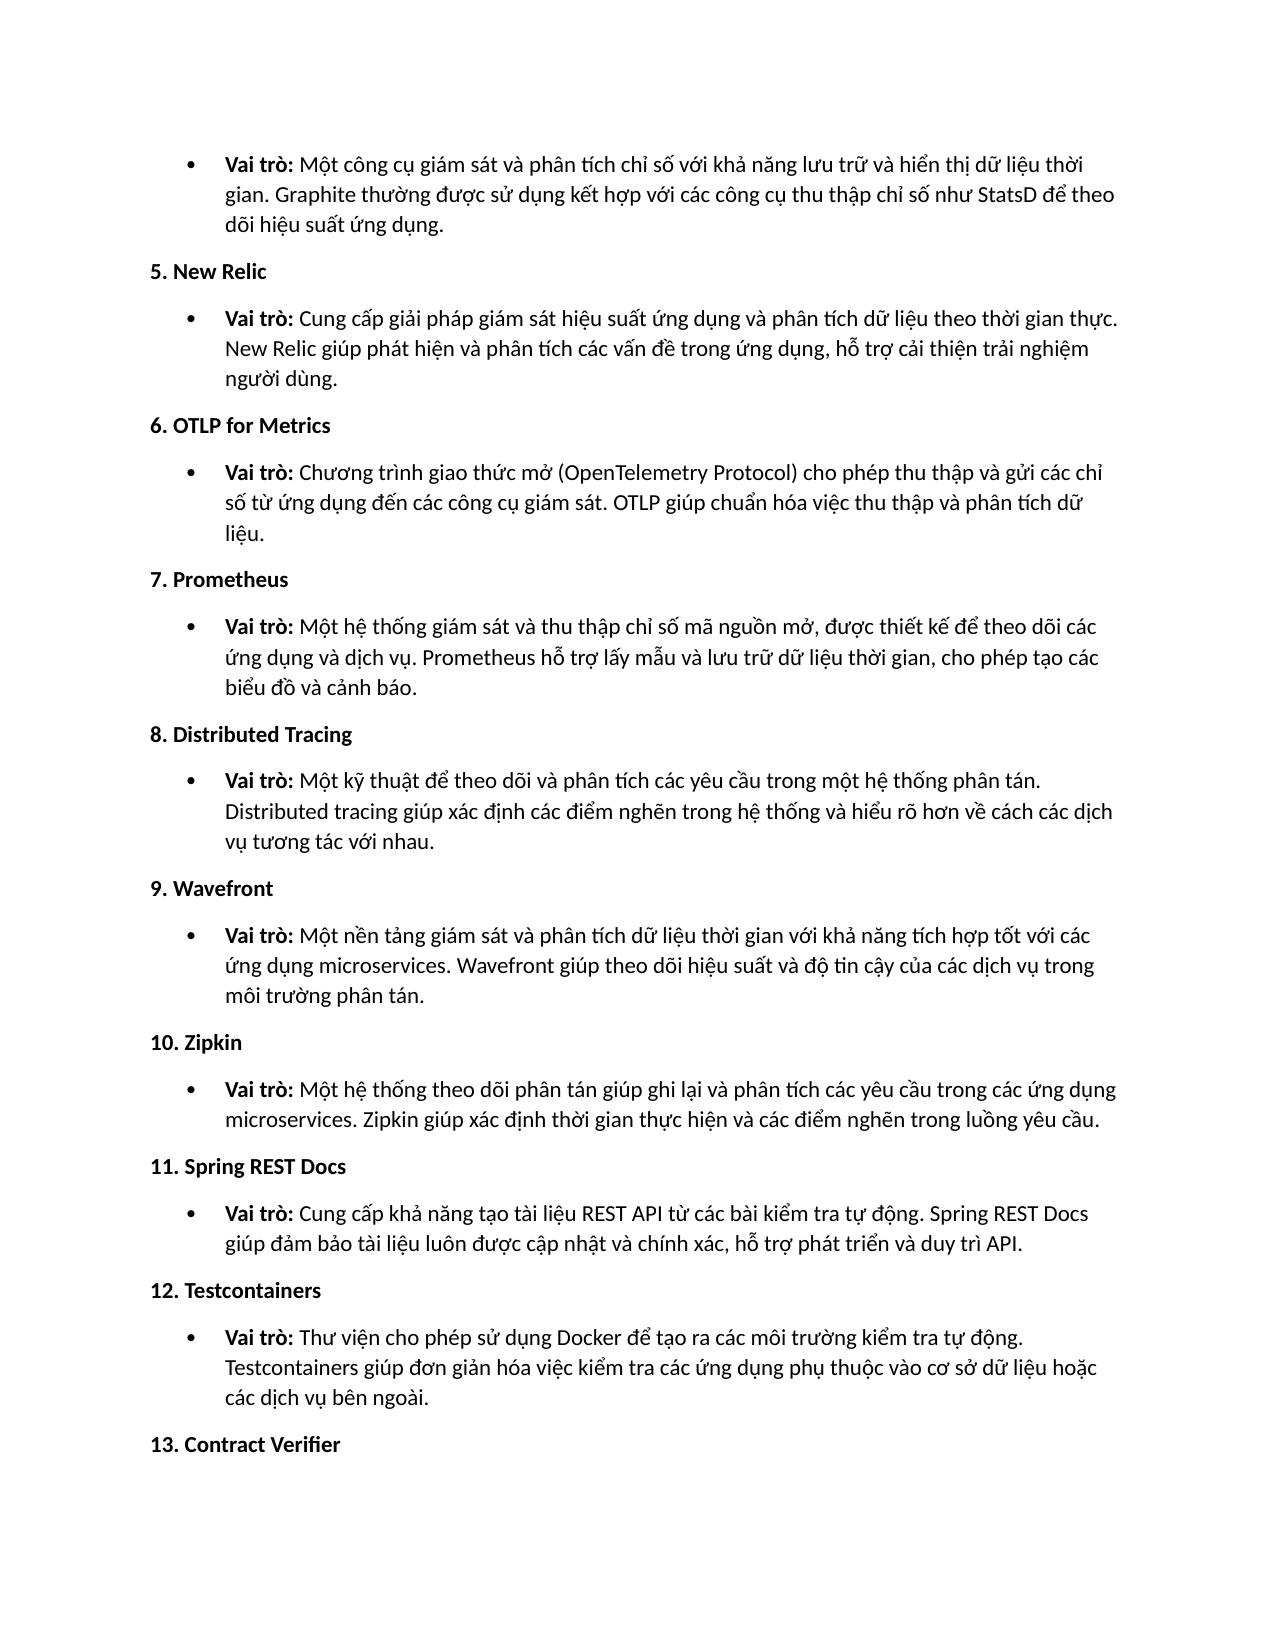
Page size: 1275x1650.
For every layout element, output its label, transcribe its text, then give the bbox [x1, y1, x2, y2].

list Vai trò: Cung cấp khả năng tạo tài liệu REST API từ các bài kiểm tra tự động. Spring REST Docs giúp đảm bảo tài liệu luôn được cập nhật và chính xác, hỗ trợ phát triển và duy trì API. [187, 1199, 1125, 1257]
text 12. Testcontainers [150, 1276, 1125, 1304]
list Vai trò: Một kỹ thuật để theo dõi và phân tích các yêu cầu trong một hệ thống phân tán. Distributed tracing giúp xác định các điểm nghẽn trong hệ thống và hiểu rõ hơn về cách các dịch vụ tương tác với nhau. [187, 767, 1125, 855]
text 5. New Relic [150, 257, 1125, 285]
list Vai trò: Một hệ thống giám sát và thu thập chỉ số mã nguồn mở, được thiết kế để theo dõi các ứng dụng và dịch vụ. Prometheus hỗ trợ lấy mẫu và lưu trữ dữ liệu thời gian, cho phép tạo các biểu đồ và cảnh báo. [187, 612, 1125, 701]
list Vai trò: Chương trình giao thức mở (OpenTelemetry Protocol) cho phép thu thập và gửi các chỉ số từ ứng dụng đến các công cụ giám sát. OTLP giúp chuẩn hóa việc thu thập và phân tích dữ liệu. [187, 458, 1125, 547]
text 8. Distributed Tracing [150, 720, 1125, 748]
text 13. Contract Verifier [150, 1430, 1125, 1458]
text 9. Wavefront [150, 874, 1125, 902]
list Vai trò: Một nền tảng giám sát và phân tích dữ liệu thời gian với khả năng tích hợp tốt với các ứng dụng microservices. Wavefront giúp theo dõi hiệu suất và độ tin cậy của các dịch vụ trong môi trường phân tán. [187, 921, 1125, 1009]
text 7. Prometheus [150, 566, 1125, 594]
list Vai trò: Một hệ thống theo dõi phân tán giúp ghi lại và phân tích các yêu cầu trong các ứng dụng microservices. Zipkin giúp xác định thời gian thực hiện và các điểm nghẽn trong luồng yêu cầu. [187, 1075, 1125, 1133]
list Vai trò: Cung cấp giải pháp giám sát hiệu suất ứng dụng và phân tích dữ liệu theo thời gian thực. New Relic giúp phát hiện và phân tích các vấn đề trong ứng dụng, hỗ trợ cải thiện trải nghiệm người dùng. [187, 304, 1125, 393]
text 10. Zipkin [150, 1028, 1125, 1056]
list Vai trò: Thư viện cho phép sử dụng Docker để tạo ra các môi trường kiểm tra tự động. Testcontainers giúp đơn giản hóa việc kiểm tra các ứng dụng phụ thuộc vào cơ sở dữ liệu hoặc các dịch vụ bên ngoài. [187, 1323, 1125, 1411]
text 11. Spring REST Docs [150, 1152, 1125, 1180]
text 6. OTLP for Metrics [150, 411, 1125, 439]
list Vai trò: Một công cụ giám sát và phân tích chỉ số với khả năng lưu trữ và hiển thị dữ liệu thời gian. Graphite thường được sử dụng kết hợp với các công cụ thu thập chỉ số như StatsD để theo dõi hiệu suất ứng dụng. [187, 150, 1125, 238]
